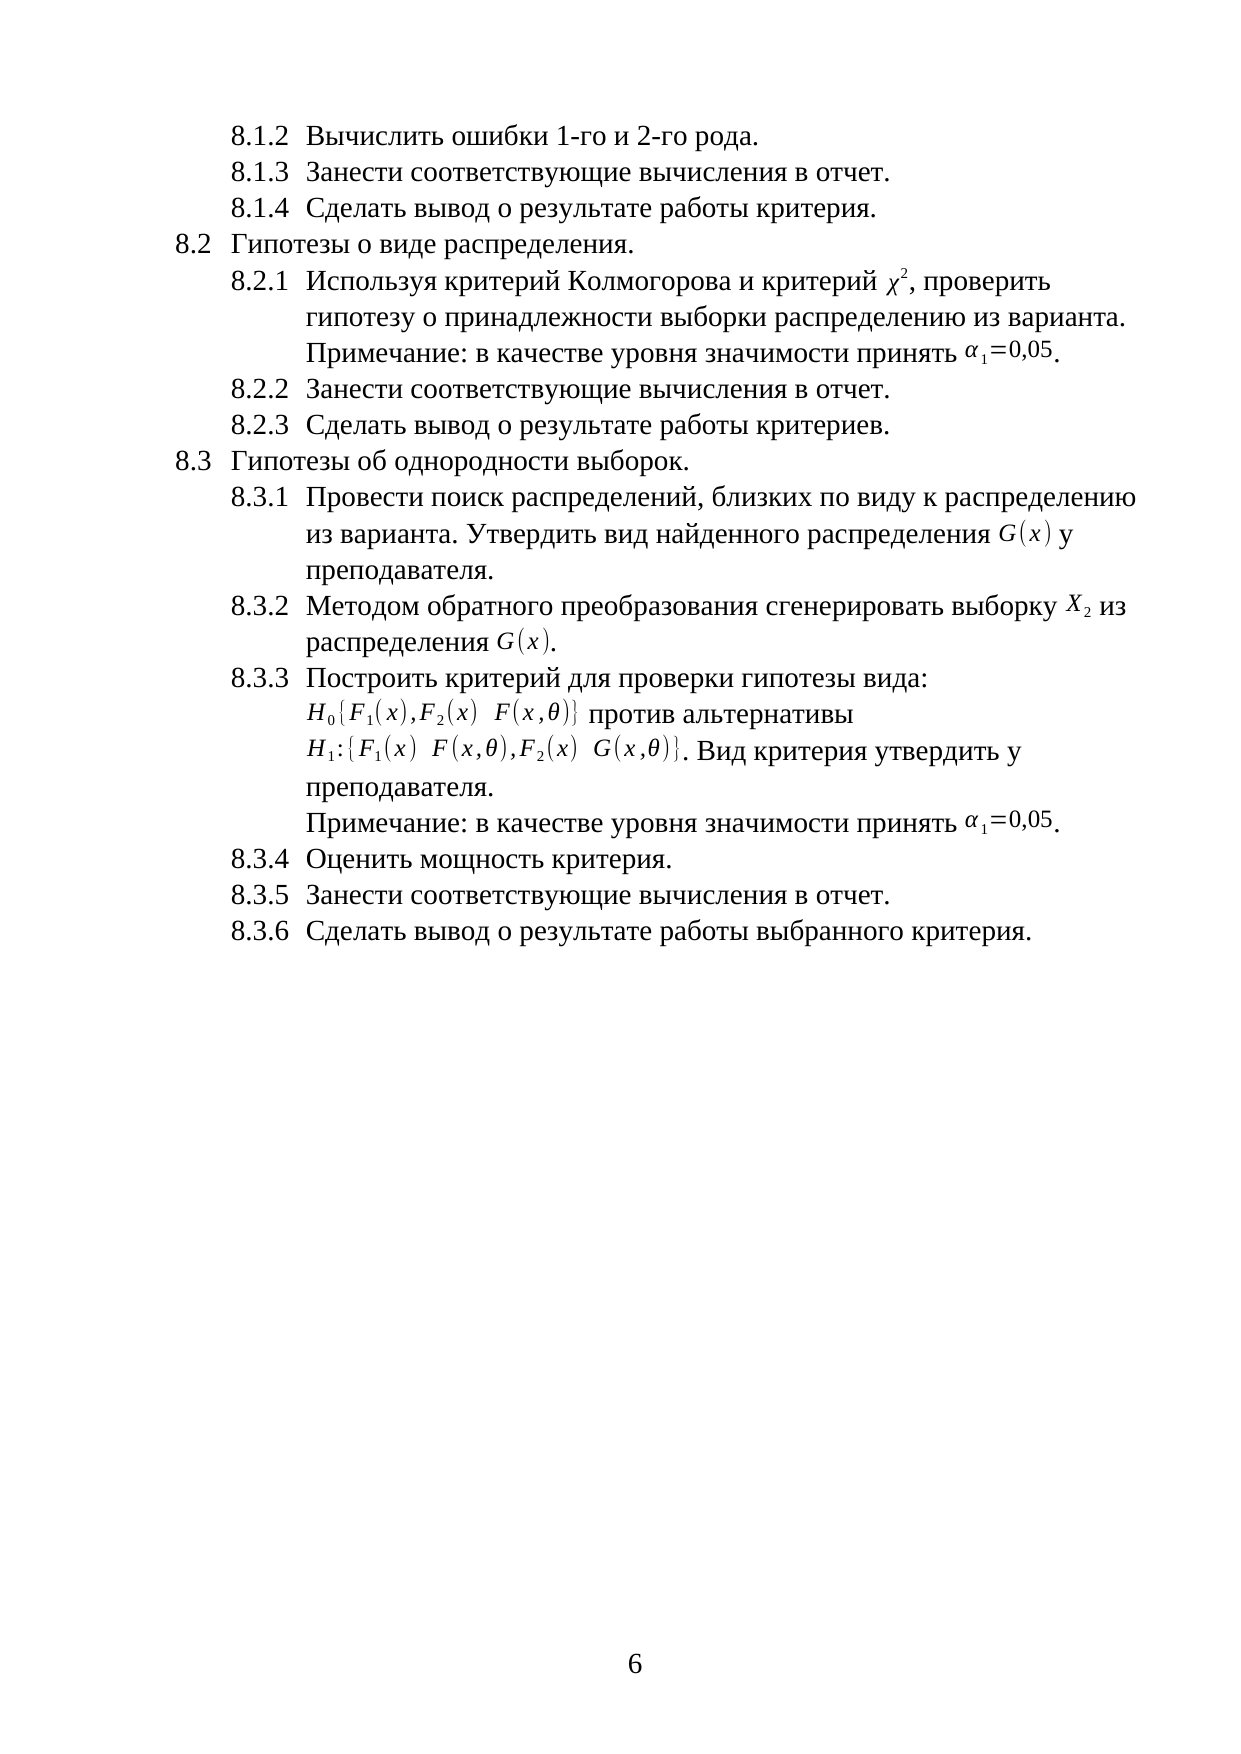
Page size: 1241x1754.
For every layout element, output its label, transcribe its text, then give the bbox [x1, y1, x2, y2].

list Построить критерий для проверки гипотезы вида: против альтернативы . Вид критерия утвердить у преподавателя. [231, 660, 1152, 802]
list Гипотезы об однородности выборок. [193, 443, 1152, 477]
list Гипотезы о виде распределения. [193, 227, 1152, 260]
list Сделать вывод о результате работы критерия. [231, 190, 1152, 224]
list Методом обратного преобразования сгенерировать выборку из распределения . [231, 588, 1152, 658]
list Занести соответствующие вычисления в отчет. [231, 371, 1152, 405]
text Примечание: в качестве уровня значимости принять . [306, 805, 1152, 838]
list Сделать вывод о результате работы выбранного критерия. [231, 913, 1152, 947]
list Используя критерий Колмогорова и критерий , проверить гипотезу о принадлежности выборки распределению из варианта. [231, 263, 1152, 332]
list Сделать вывод о результате работы критериев. [231, 407, 1152, 441]
list Вычислить ошибки 1-го и 2-го рода. [231, 118, 1152, 152]
list Оценить мощность критерия. [231, 841, 1152, 874]
list Занести соответствующие вычисления в отчет. [231, 877, 1152, 911]
text Примечание: в качестве уровня значимости принять . [306, 335, 1152, 368]
list Провести поиск распределений, близких по виду к распределению из варианта. Утвердить вид найденного распределения у преподавателя. [231, 479, 1152, 585]
list Занести соответствующие вычисления в отчет. [231, 154, 1152, 188]
